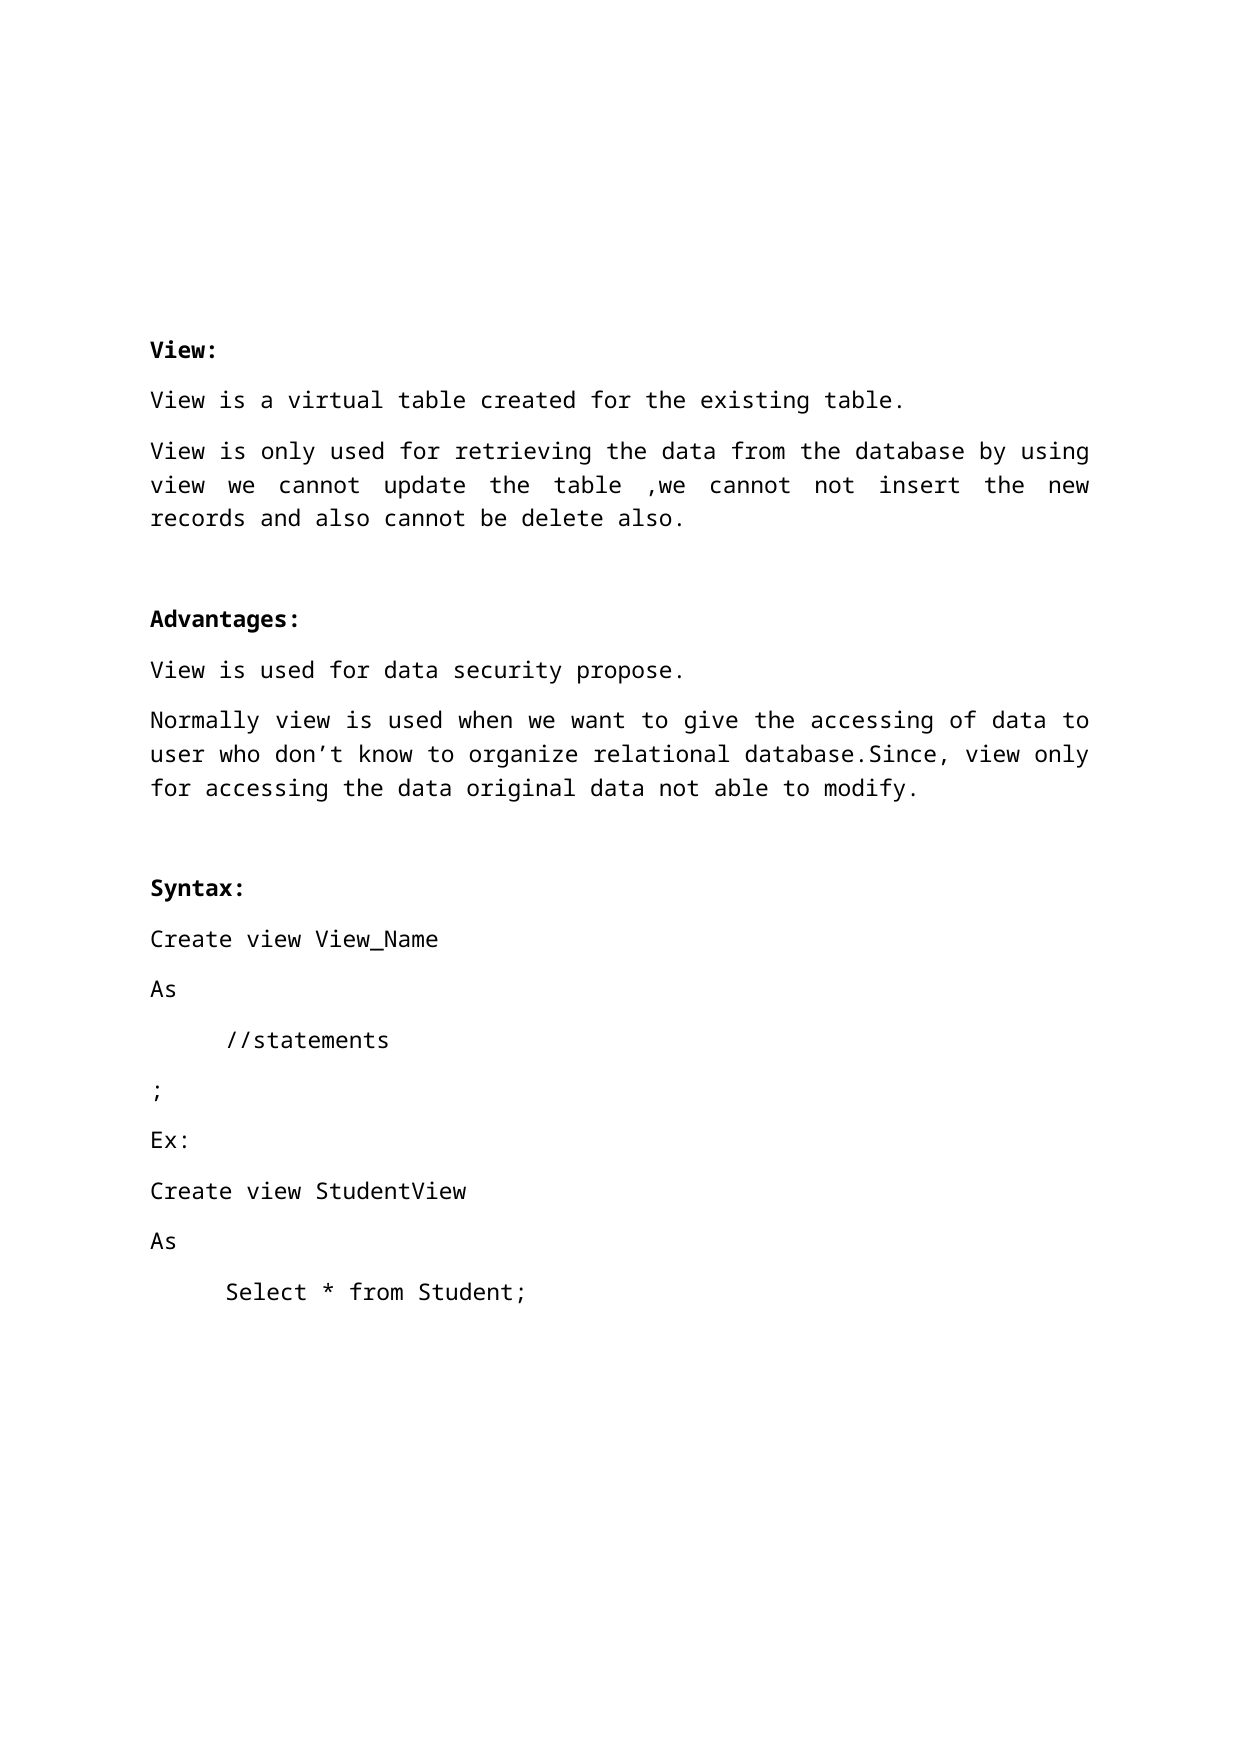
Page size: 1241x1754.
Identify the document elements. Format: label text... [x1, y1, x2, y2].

text Syntax: [150, 872, 1090, 904]
text View is used for data security propose. [150, 654, 1090, 685]
text Create view View_Name [150, 923, 1090, 954]
text View is only used for retrieving the data from the database by using view we cannot update the table ,we cannot not insert the new records and also cannot be delete also. [150, 435, 1090, 534]
text Select * from Student; [150, 1276, 1090, 1307]
text As [150, 973, 1090, 1004]
text Create view StudentView [150, 1175, 1090, 1206]
text Normally view is used when we want to give the accessing of data to user who don’t know to organize relational database.Since, view only for accessing the data original data not able to modify. [150, 704, 1090, 803]
text As [150, 1225, 1090, 1257]
text //statements [150, 1024, 1090, 1055]
text View is a virtual table created for the existing table. [150, 384, 1090, 416]
text View: [150, 334, 1090, 365]
text ; [150, 1074, 1090, 1105]
text Advantages: [150, 603, 1090, 634]
text Ex: [150, 1124, 1090, 1156]
